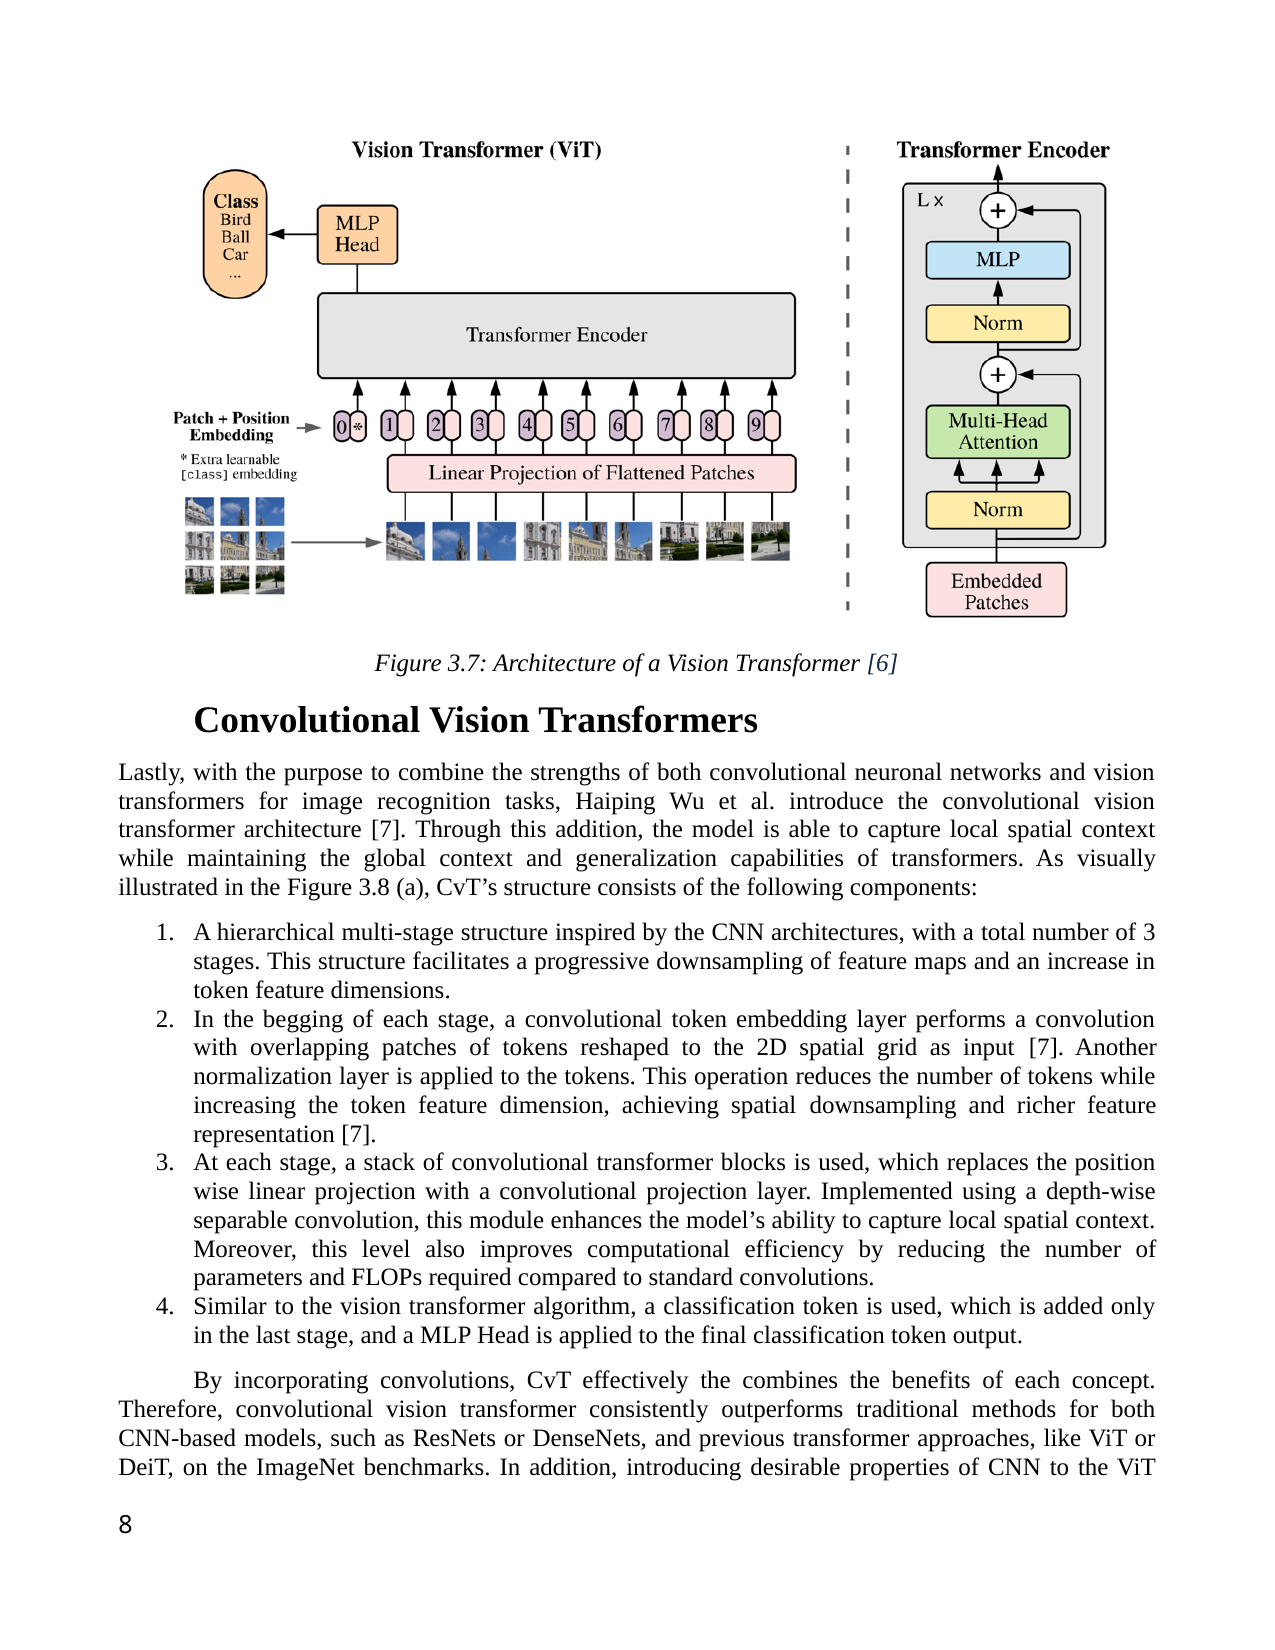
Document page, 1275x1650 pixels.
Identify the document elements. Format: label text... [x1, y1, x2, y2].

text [118, 1365, 1157, 1480]
list In the begging of each stage, a convolutional token embedding layer performs a convolution with overlapping patches of tokens reshaped to the 2D spatial grid as input . Another normalization layer is applied to the tokens. This operation reduces the number of tokens while increasing the token feature dimension, achieving spatial downsampling and richer feature representation . [156, 1004, 1157, 1147]
list At each stage, a stack of convolutional transformer blocks is used, which replaces the position wise linear projection with a convolutional projection layer. Implemented using a depth-wise separable convolution, this module enhances the model’s ability to capture local spatial context. Moreover, this level also improves computational efficiency by reducing the number of parameters and FLOPs required compared to standard convolutions. [156, 1147, 1157, 1291]
list A hierarchical multi-stage structure inspired by the CNN architectures, with a total number of 3 stages. This structure facilitates a progressive downsampling of feature maps and an increase in token feature dimensions. [156, 917, 1157, 1004]
subtitle Convolutional Vision Transformers [193, 697, 1157, 740]
text Lastly, with the purpose to combine the strengths of both convolutional neuronal networks and vision transformers for image recognition tasks, Haiping Wu et al. introduce the convolutional vision transformer architecture . Through this addition, the model is able to capture local spatial context while maintaining the global context and generalization capabilities of transformers. As visually illustrated in the Figure 3.7 (a), CvT’s structure consists of the following components: [118, 757, 1157, 901]
picture [147, 118, 1129, 631]
text Figure 3.6: Architecture of a Vision Transformer [118, 648, 1157, 676]
list Similar to the vision transformer algorithm, a classification token is used, which is added only in the last stage, and a MLP Head is applied to the final classification token output. [156, 1291, 1157, 1349]
